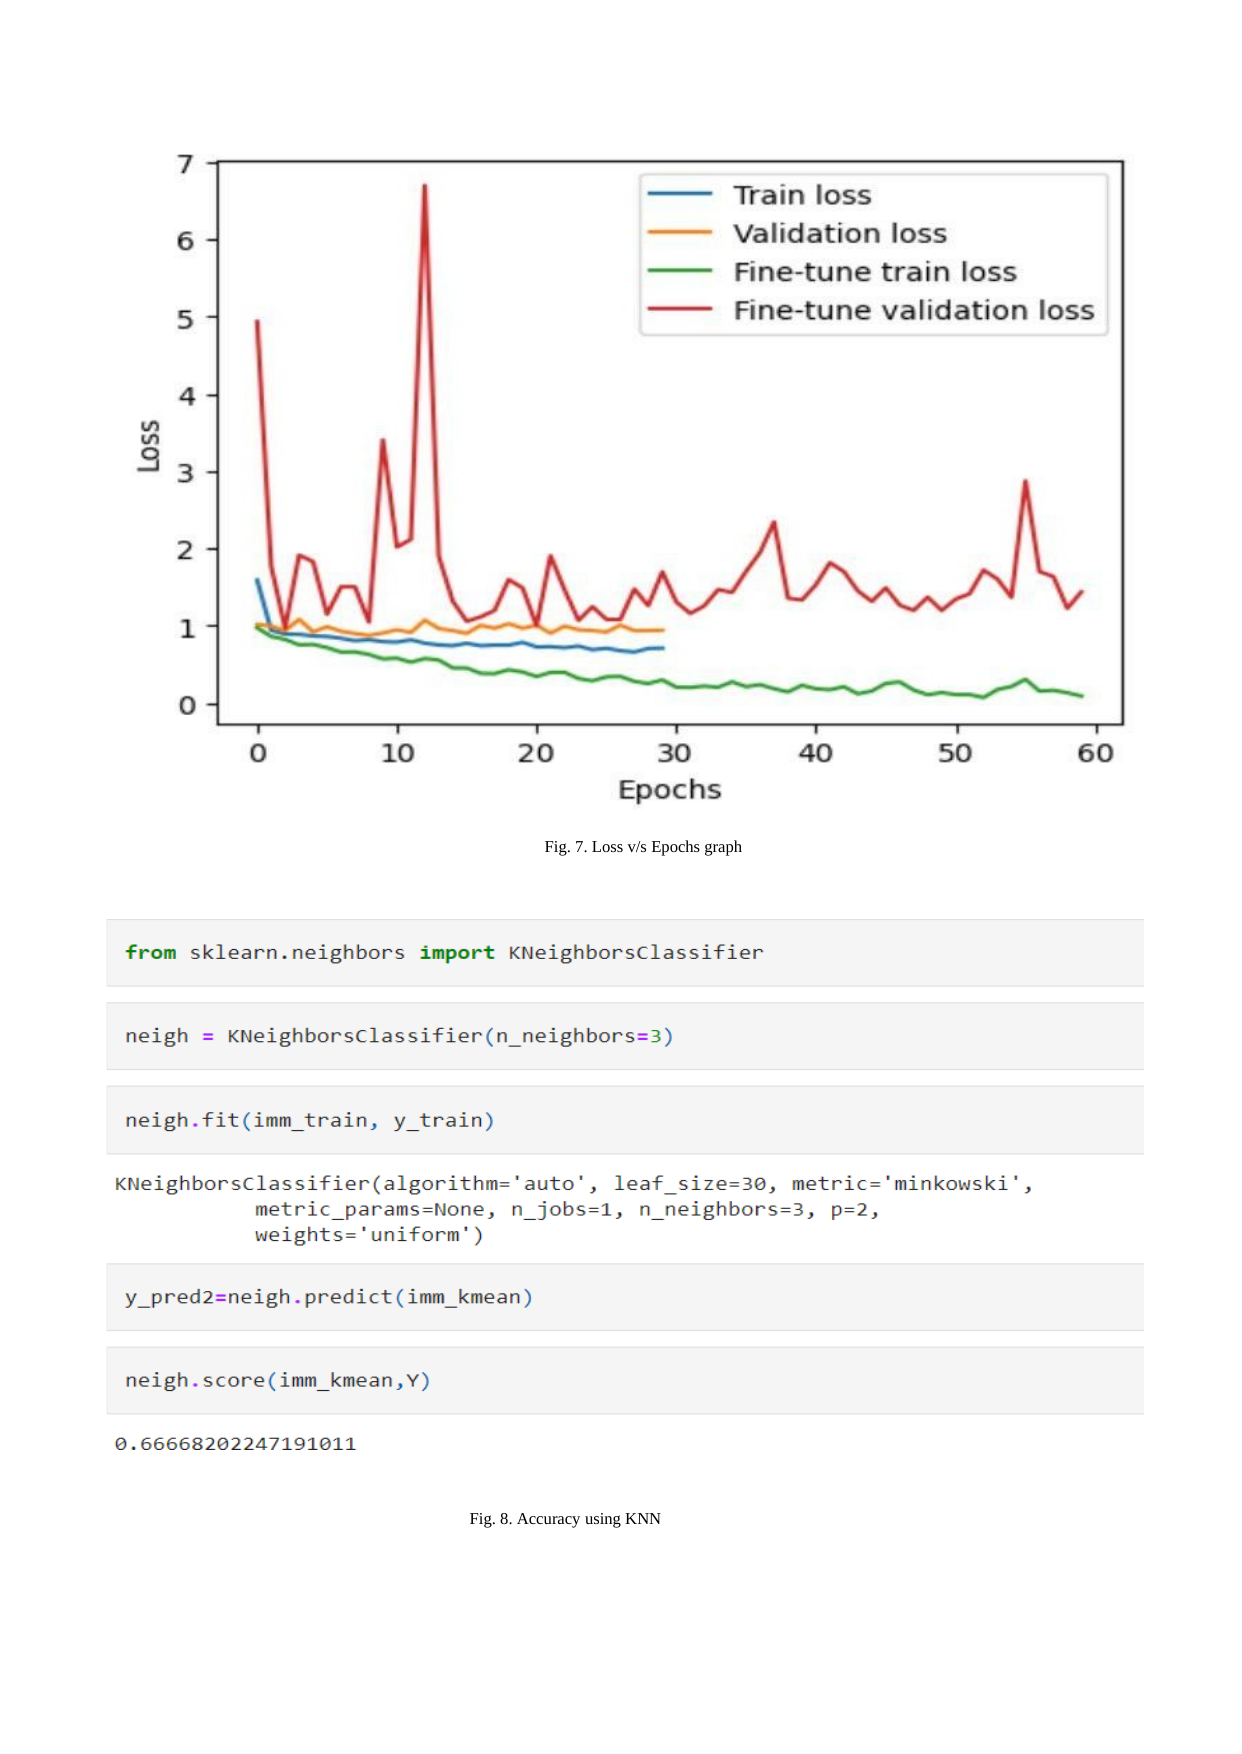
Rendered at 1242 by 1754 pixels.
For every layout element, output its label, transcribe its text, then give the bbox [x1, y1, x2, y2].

picture [106, 919, 1144, 1450]
text Fig. 7. Loss v/s Epochs graph [176, 837, 1111, 856]
text Fig. 8. Accuracy using KNN [136, 1508, 995, 1528]
picture [130, 154, 1135, 810]
